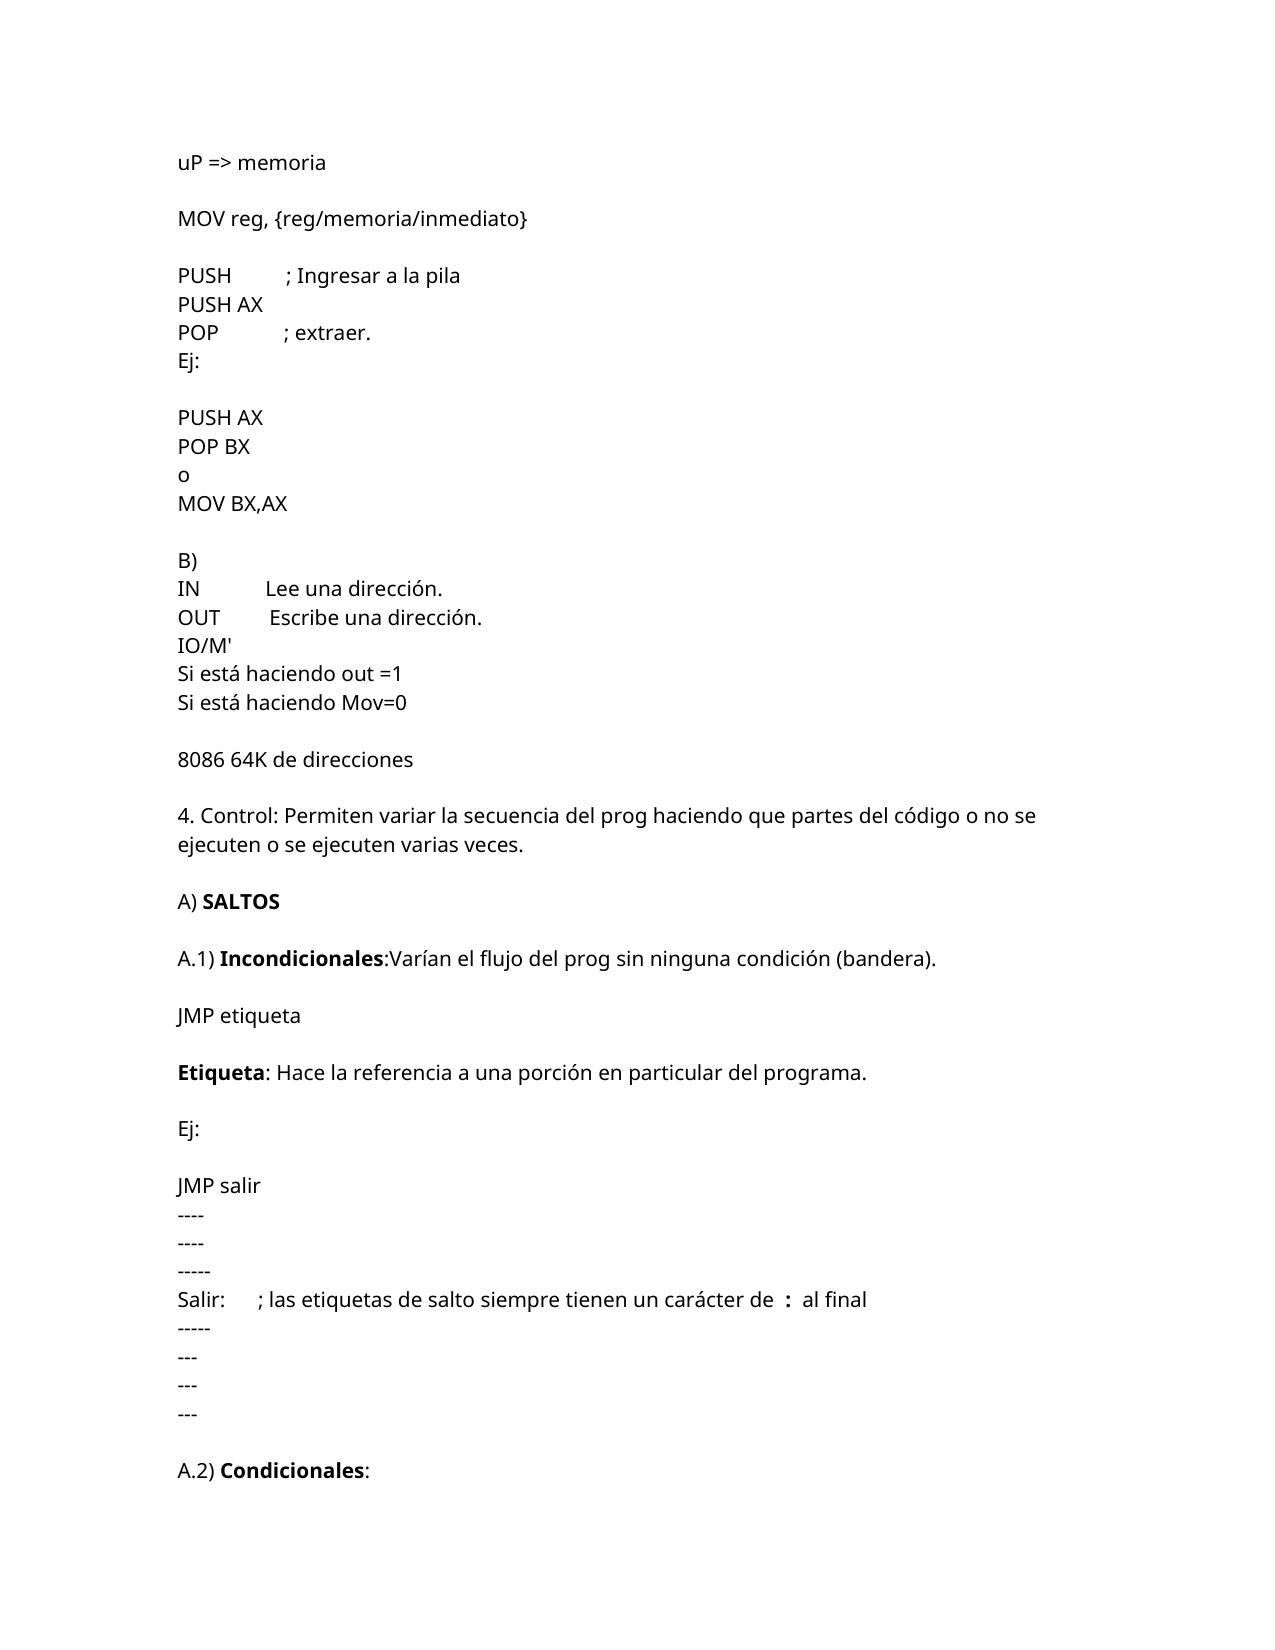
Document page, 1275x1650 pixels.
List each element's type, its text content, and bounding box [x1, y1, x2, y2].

text ----- [177, 1257, 1098, 1285]
text ----- [177, 1313, 1098, 1342]
text 8086 64K de direcciones [177, 745, 1098, 773]
text Etiqueta: Hace la referencia a una porción en particular del programa. [177, 1058, 1098, 1086]
text MOV reg, {reg/memoria/inmediato} [177, 204, 1098, 233]
text PUSH ; Ingresar a la pila [177, 261, 1098, 290]
text Ej: [177, 1114, 1098, 1143]
text MOV BX,AX [177, 489, 1098, 517]
text Si está haciendo Mov=0 [177, 688, 1098, 716]
text --- [177, 1342, 1098, 1370]
text Salir: ; las etiquetas de salto siempre tienen un carácter de : al final [177, 1285, 1098, 1313]
text uP => memoria [177, 148, 1098, 176]
text A.2) Condicionales: [177, 1456, 1098, 1484]
text JMP etiqueta [177, 1001, 1098, 1029]
text --- [177, 1399, 1098, 1427]
text o [177, 460, 1098, 489]
text OUT Escribe una dirección. [177, 603, 1098, 631]
text JMP salir [177, 1171, 1098, 1200]
text POP ; extraer. [177, 318, 1098, 347]
text PUSH AX [177, 403, 1098, 432]
text B) [177, 546, 1098, 574]
text IO/M' [177, 631, 1098, 659]
text IN Lee una dirección. [177, 574, 1098, 603]
text --- [177, 1370, 1098, 1399]
text A) SALTOS [177, 887, 1098, 915]
text A.1) Incondicionales:Varían el flujo del prog sin ninguna condición (bandera). [177, 944, 1098, 972]
text ---- [177, 1200, 1098, 1228]
text Ej: [177, 347, 1098, 375]
text PUSH AX [177, 290, 1098, 318]
text ---- [177, 1228, 1098, 1257]
text POP BX [177, 432, 1098, 460]
text 4. Control: Permiten variar la secuencia del prog haciendo que partes del código o no se ejecuten o se ejecuten varias veces. [177, 802, 1098, 858]
text Si está haciendo out =1 [177, 659, 1098, 688]
